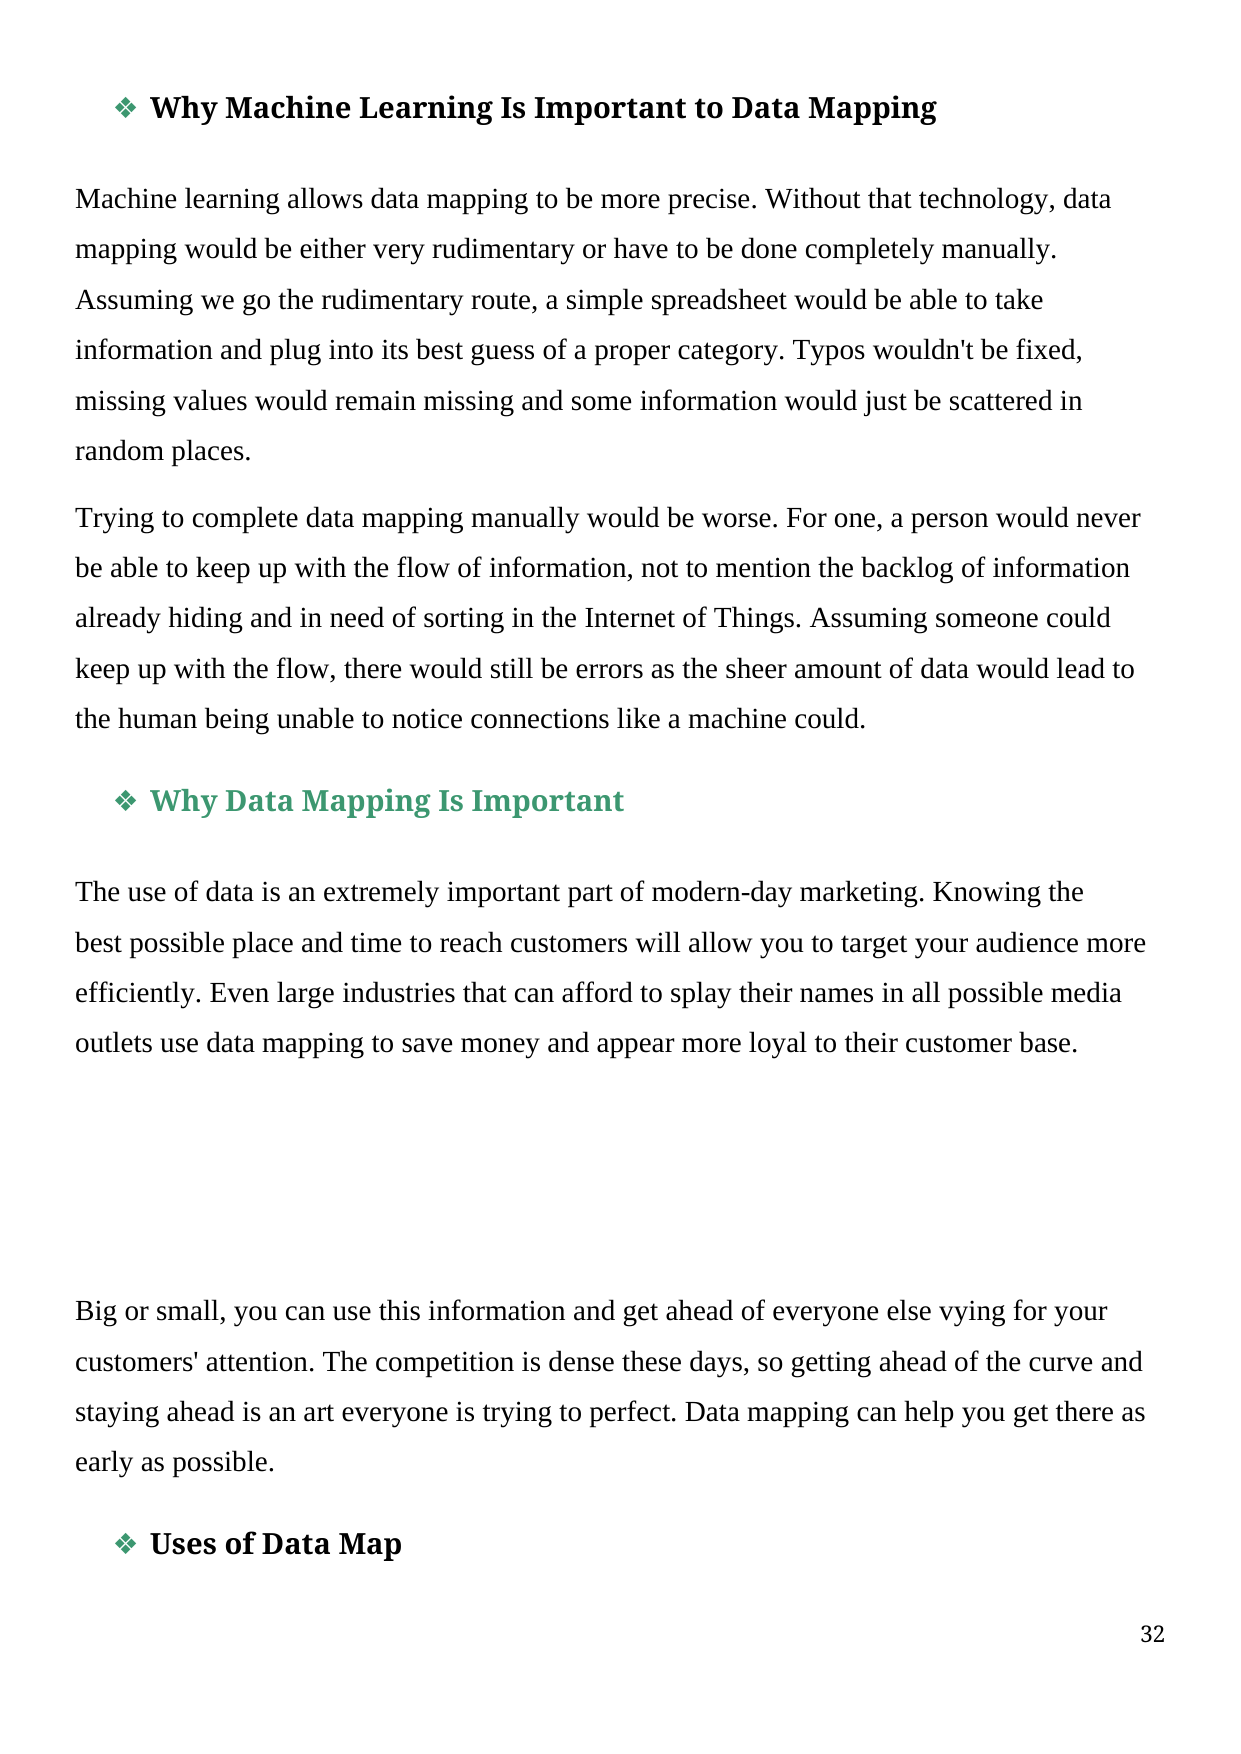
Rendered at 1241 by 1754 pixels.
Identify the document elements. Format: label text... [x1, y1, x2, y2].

text Big or small, you can use this information and get ahead of everyone else vying for your customers' attention. The competition is dense these days, so getting ahead of the curve and staying ahead is an art everyone is trying to perfect. Data mapping can help you get there as early as possible. [75, 1293, 1165, 1478]
list Why Data Mapping Is Important [112, 768, 1165, 828]
list Why Machine Learning Is Important to Data Mapping [112, 75, 1165, 135]
text Machine learning allows data mapping to be more precise. Without that technology, data mapping would be either very rudimentary or have to be done completely manually. Assuming we go the rudimentary route, a simple spreadsheet would be able to take information and plug into its best guess of a proper category. Typos wouldn't be fixed, missing values would remain missing and some information would just be scattered in random places. [75, 181, 1165, 466]
text The use of data is an extremely important part of modern-day marketing. Knowing the best possible place and time to reach customers will allow you to target your audience more efficiently. Even large industries that can afford to splay their names in all possible media outlets use data mapping to save money and appear more loyal to their customer base. [75, 874, 1165, 1059]
list Uses of Data Map [112, 1511, 1165, 1571]
text Trying to complete data mapping manually would be worse. For one, a person would never be able to keep up with the flow of information, not to mention the backlog of information already hiding and in need of sorting in the Internet of Things. Assuming someone could keep up with the flow, there would still be errors as the sheer amount of data would lead to the human being unable to notice connections like a machine could. [75, 500, 1165, 735]
